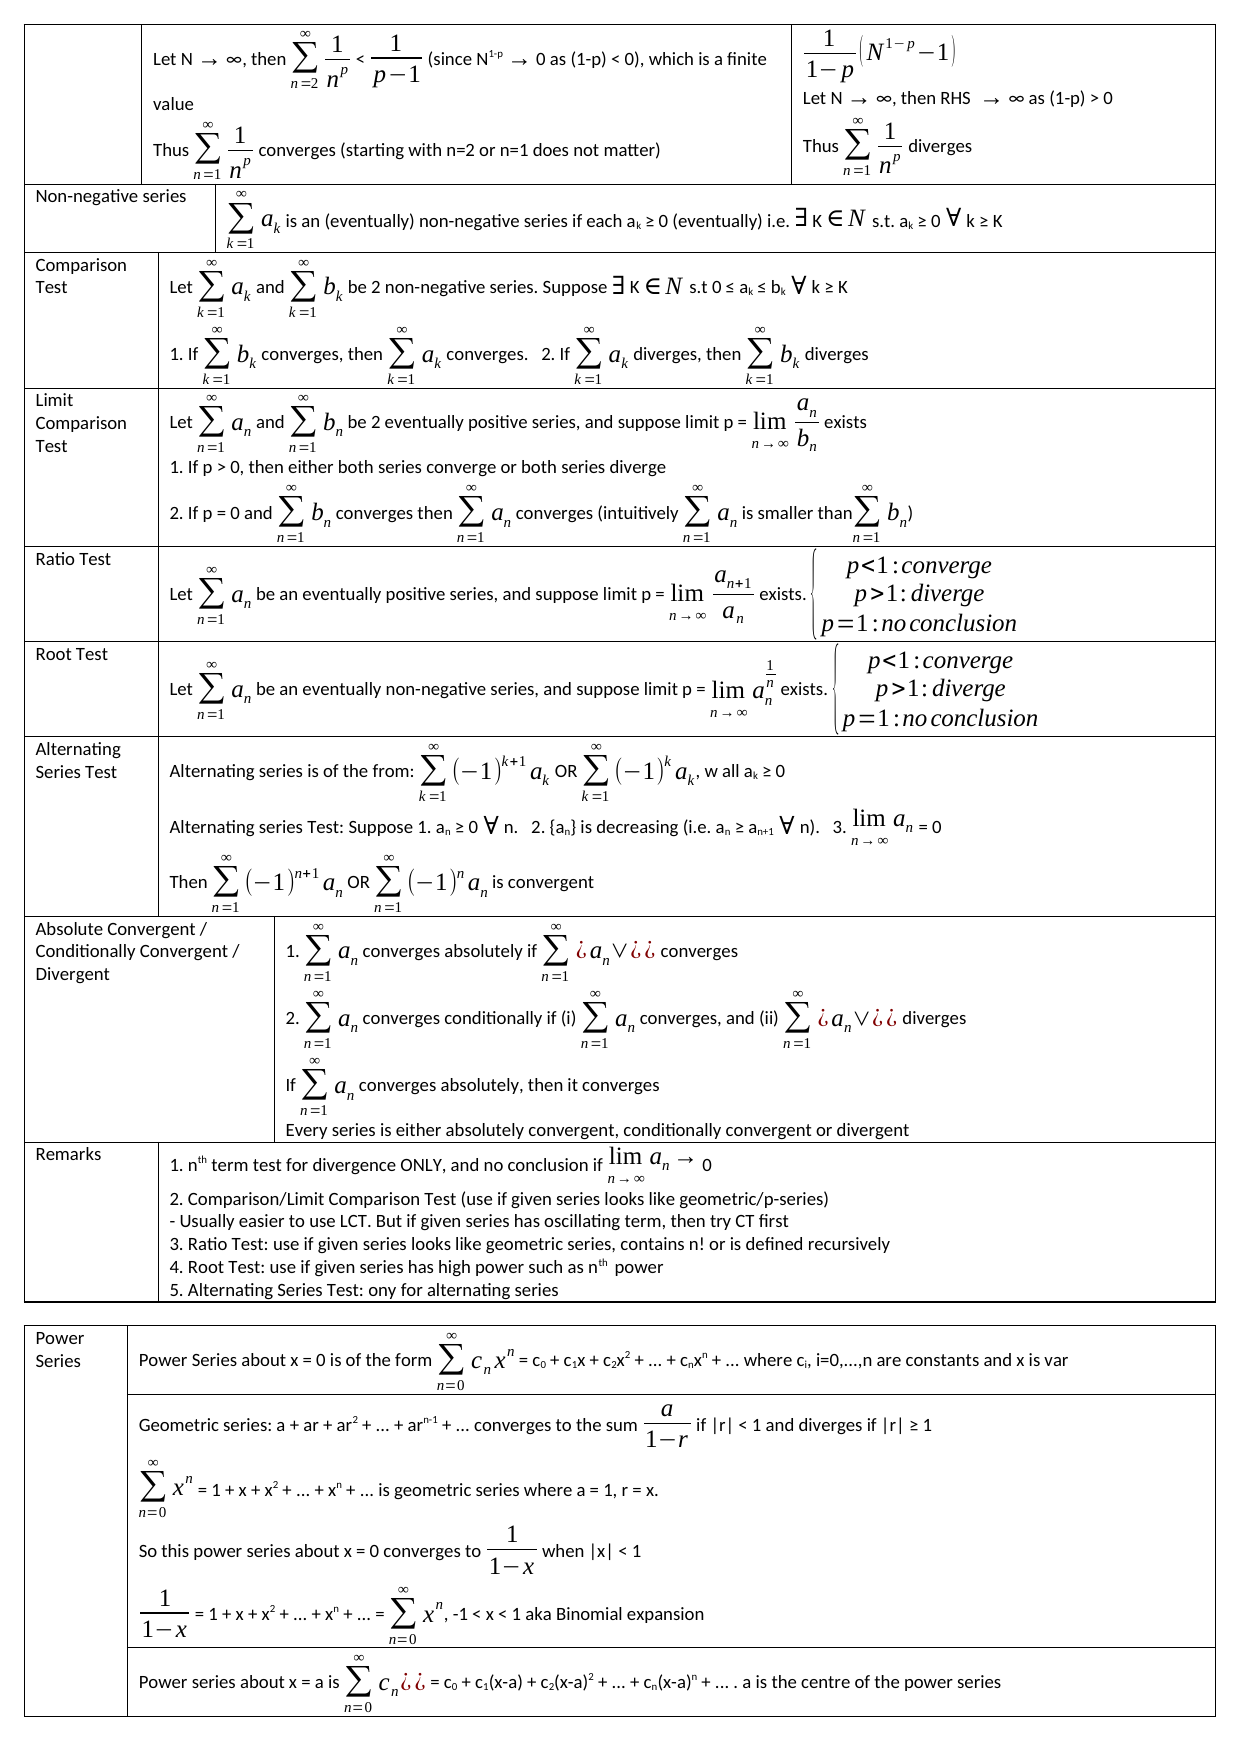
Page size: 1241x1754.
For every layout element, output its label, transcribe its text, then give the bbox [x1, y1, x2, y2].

table_cell 1. nth term test for divergence ONLY, and no conclusion if 0 2. Comparison/Limit Comparison Test (use if given series looks like geometric/p-series) - Usually easier to use LCT. But if given series has oscillating term, then try CT first 3. Ratio Test: use if given series looks like geometric series, contains n! or is defined recursively 4. Root Test: use if given series has high power such as nth power 5. Alternating Series Test: ony for alternating series [159, 1143, 1215, 1301]
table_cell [142, 25, 791, 183]
table_header Power Series [25, 1326, 127, 1716]
table_cell Remarks [25, 1143, 158, 1301]
table_cell Let be an eventually positive series, and suppose limit p = exists. [159, 547, 1215, 641]
table_cell Let and be 2 non-negative series. Suppose K s.t 0 ≤ ak ≤ bk k ≥ K 1. If converges, then converges. 2. If diverges, then diverges [159, 253, 1215, 387]
table_cell Let be an eventually non-negative series, and suppose limit p = exists. [159, 642, 1215, 736]
table_cell Non-negative series [25, 185, 215, 252]
table_cell Power series about x = a is = c0 + c1(x-a) + c2(x-a)2 + ... + cn(x-a)n + ... . a is the centre of the power series [128, 1648, 1215, 1716]
table_cell is an (eventually) non-negative series if each ak ≥ 0 (eventually) i.e. K s.t. ak ≥ 0 k ≥ K [216, 185, 1215, 252]
table_header Power Series about x = 0 is of the form = c0 + c1x + c2x2 + ... + cnxn + ... where ci, i=0,...,n are constants and x is var [128, 1326, 1215, 1394]
table_cell Alternating Series Test [25, 737, 158, 916]
table_cell 1. converges absolutely if converges 2. converges conditionally if (i) converges, and (ii) diverges If converges absolutely, then it converges Every series is either absolutely convergent, conditionally convergent or divergent [275, 917, 1215, 1142]
table_cell Geometric series: a + ar + ar2 + ... + arn-1 + ... converges to the sum if |r| < 1 and diverges if |r| ≥ 1 = 1 + x + x2 + ... + xn + ... is geometric series where a = 1, r = x. So this power series about x = 0 converges to when |x| < 1 = 1 + x + x2 + ... + xn + ... = , -1 < x < 1 aka Binomial expansion [128, 1395, 1215, 1647]
table_cell Alternating series is of the from: OR , w all ak ≥ 0 Alternating series Test: Suppose 1. an ≥ 0 n. 2. {an} is decreasing (i.e. an ≥ an+1 n). 3. = 0 Then OR is convergent [159, 737, 1215, 916]
table_cell Root Test [25, 642, 158, 736]
table_cell Ratio Test [25, 547, 158, 641]
table_cell Comparison Test [25, 253, 158, 387]
table_cell Let and be 2 eventually positive series, and suppose limit p = exists 1. If p > 0, then either both series converge or both series diverge 2. If p = 0 and converges then converges (intuitively is smaller than) [159, 389, 1215, 546]
table_cell Limit Comparison Test [25, 389, 158, 546]
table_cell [792, 25, 1215, 183]
table_cell Absolute Convergent / Conditionally Convergent / Divergent [25, 917, 274, 1142]
